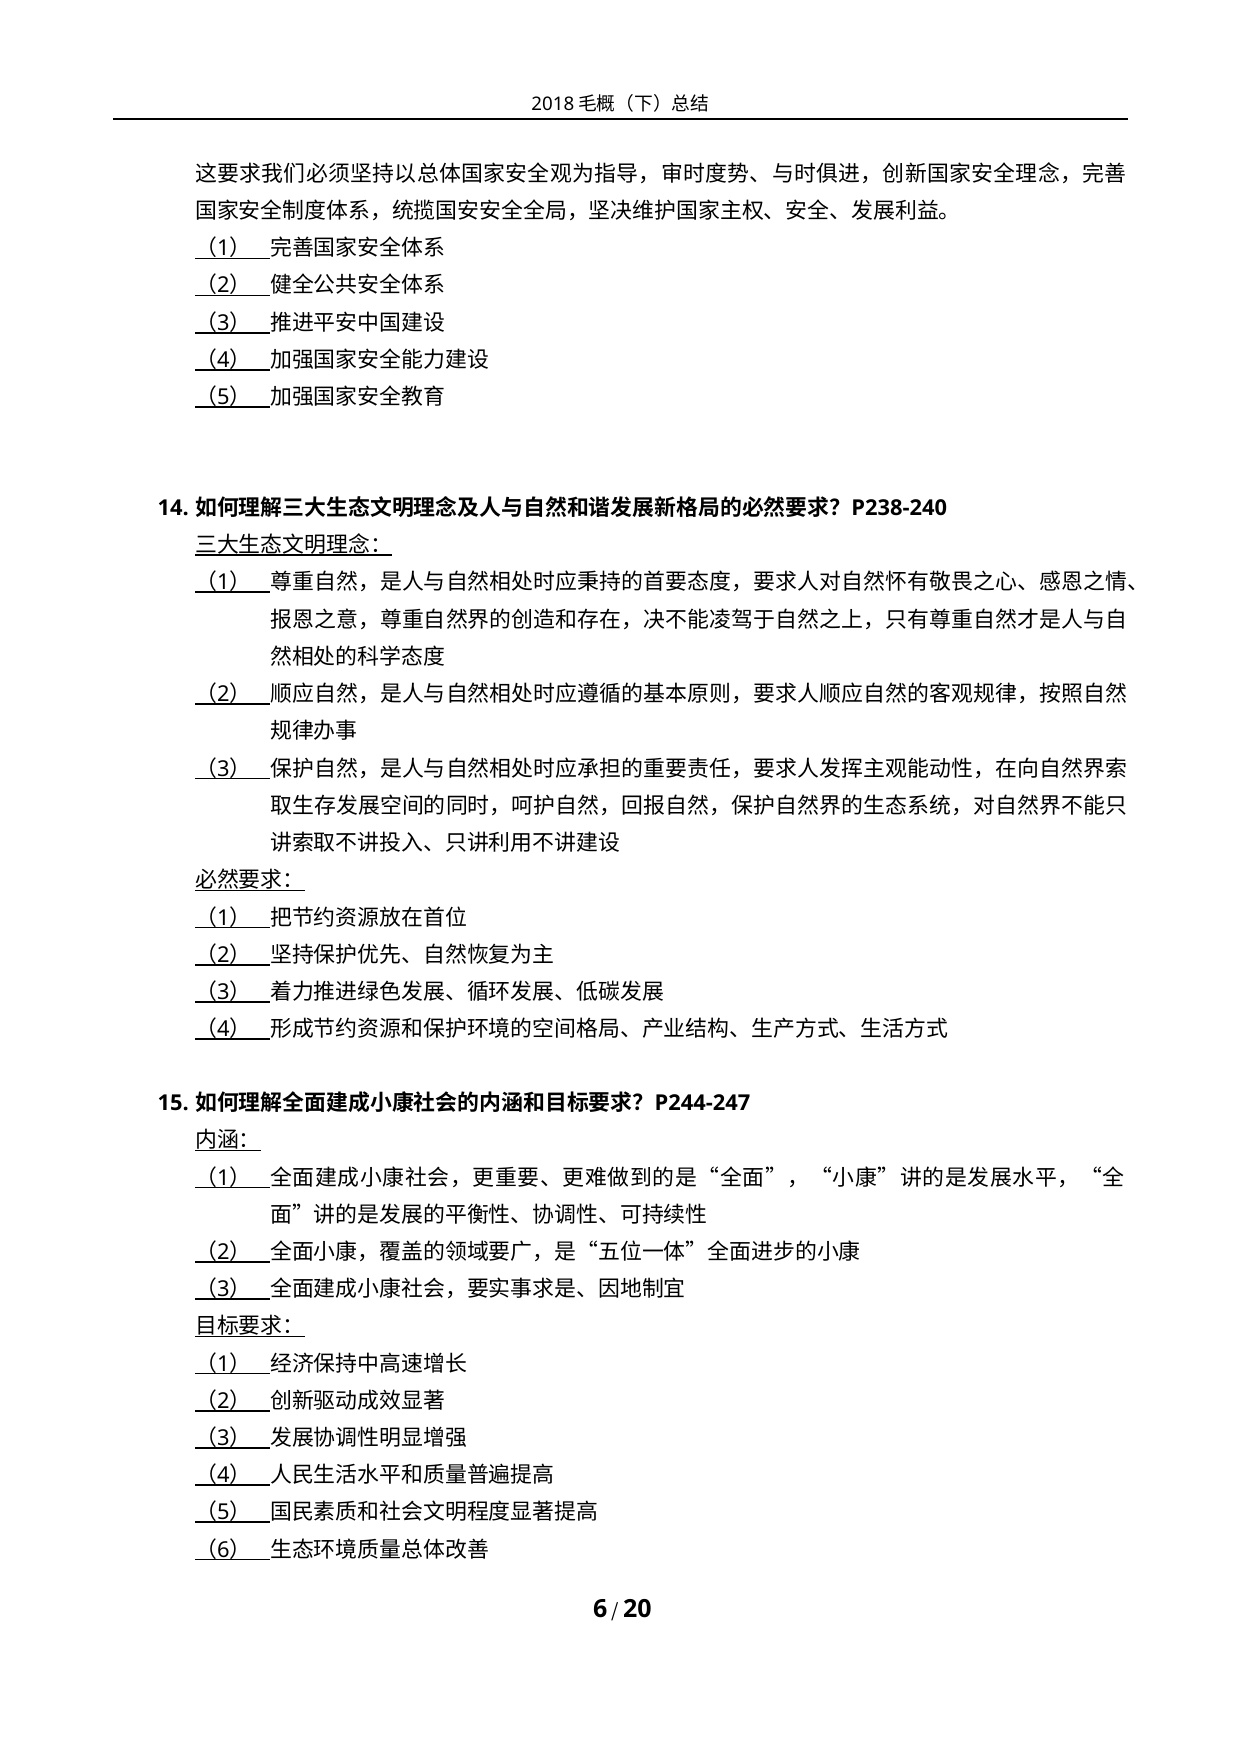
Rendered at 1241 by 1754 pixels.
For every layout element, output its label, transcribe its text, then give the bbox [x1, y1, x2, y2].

list 保护自然，是人与自然相处时应承担的重要责任，要求人发挥主观能动性，在向自然界索取生存发展空间的同时，呵护自然，回报自然，保护自然界的生态系统，对自然界不能只讲索取不讲投入、只讲利用不讲建设 [195, 750, 1128, 857]
list 全面建成小康社会，更重要、更难做到的是“全面”，“小康”讲的是发展水平，“全面”讲的是发展的平衡性、协调性、可持续性 [195, 1159, 1128, 1229]
list 生态环境质量总体改善 [195, 1531, 1128, 1564]
list 推进平安中国建设 [195, 304, 1128, 337]
list 发展协调性明显增强 [195, 1420, 1128, 1452]
list 顺应自然，是人与自然相处时应遵循的基本原则，要求人顺应自然的客观规律，按照自然规律办事 [195, 676, 1128, 746]
list 着力推进绿色发展、循环发展、低碳发展 [195, 974, 1128, 1006]
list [195, 156, 1128, 225]
list 形成节约资源和保护环境的空间格局、产业结构、生产方式、生活方式 [195, 1011, 1128, 1043]
list 如何理解三大生态文明理念及人与自然和谐发展新格局的必然要求？P238-240 [157, 490, 1128, 522]
list 全面小康，覆盖的领域要广，是“五位一体”全面进步的小康 [195, 1234, 1128, 1266]
list 完善国家安全体系 [195, 230, 1128, 262]
list 国民素质和社会文明程度显著提高 [195, 1494, 1128, 1527]
text 目标要求： [195, 1308, 1128, 1341]
list 健全公共安全体系 [195, 267, 1128, 300]
text 必然要求： [195, 862, 1128, 894]
list 坚持保护优先、自然恢复为主 [195, 936, 1128, 969]
list 把节约资源放在首位 [195, 899, 1128, 932]
list 内涵： [195, 1122, 1128, 1154]
list 经济保持中高速增长 [195, 1345, 1128, 1378]
list 如何理解全面建成小康社会的内涵和目标要求？P244-247 [157, 1085, 1128, 1117]
list 加强国家安全教育 [195, 379, 1128, 411]
list 三大生态文明理念： [195, 527, 1128, 559]
list 尊重自然，是人与自然相处时应秉持的首要态度，要求人对自然怀有敬畏之心、感恩之情、报恩之意，尊重自然界的创造和存在，决不能凌驾于自然之上，只有尊重自然才是人与自然相处的科学态度 [195, 564, 1128, 671]
list 全面建成小康社会，要实事求是、因地制宜 [195, 1271, 1128, 1303]
list 人民生活水平和质量普遍提高 [195, 1457, 1128, 1489]
list 加强国家安全能力建设 [195, 342, 1128, 374]
list 创新驱动成效显著 [195, 1382, 1128, 1415]
